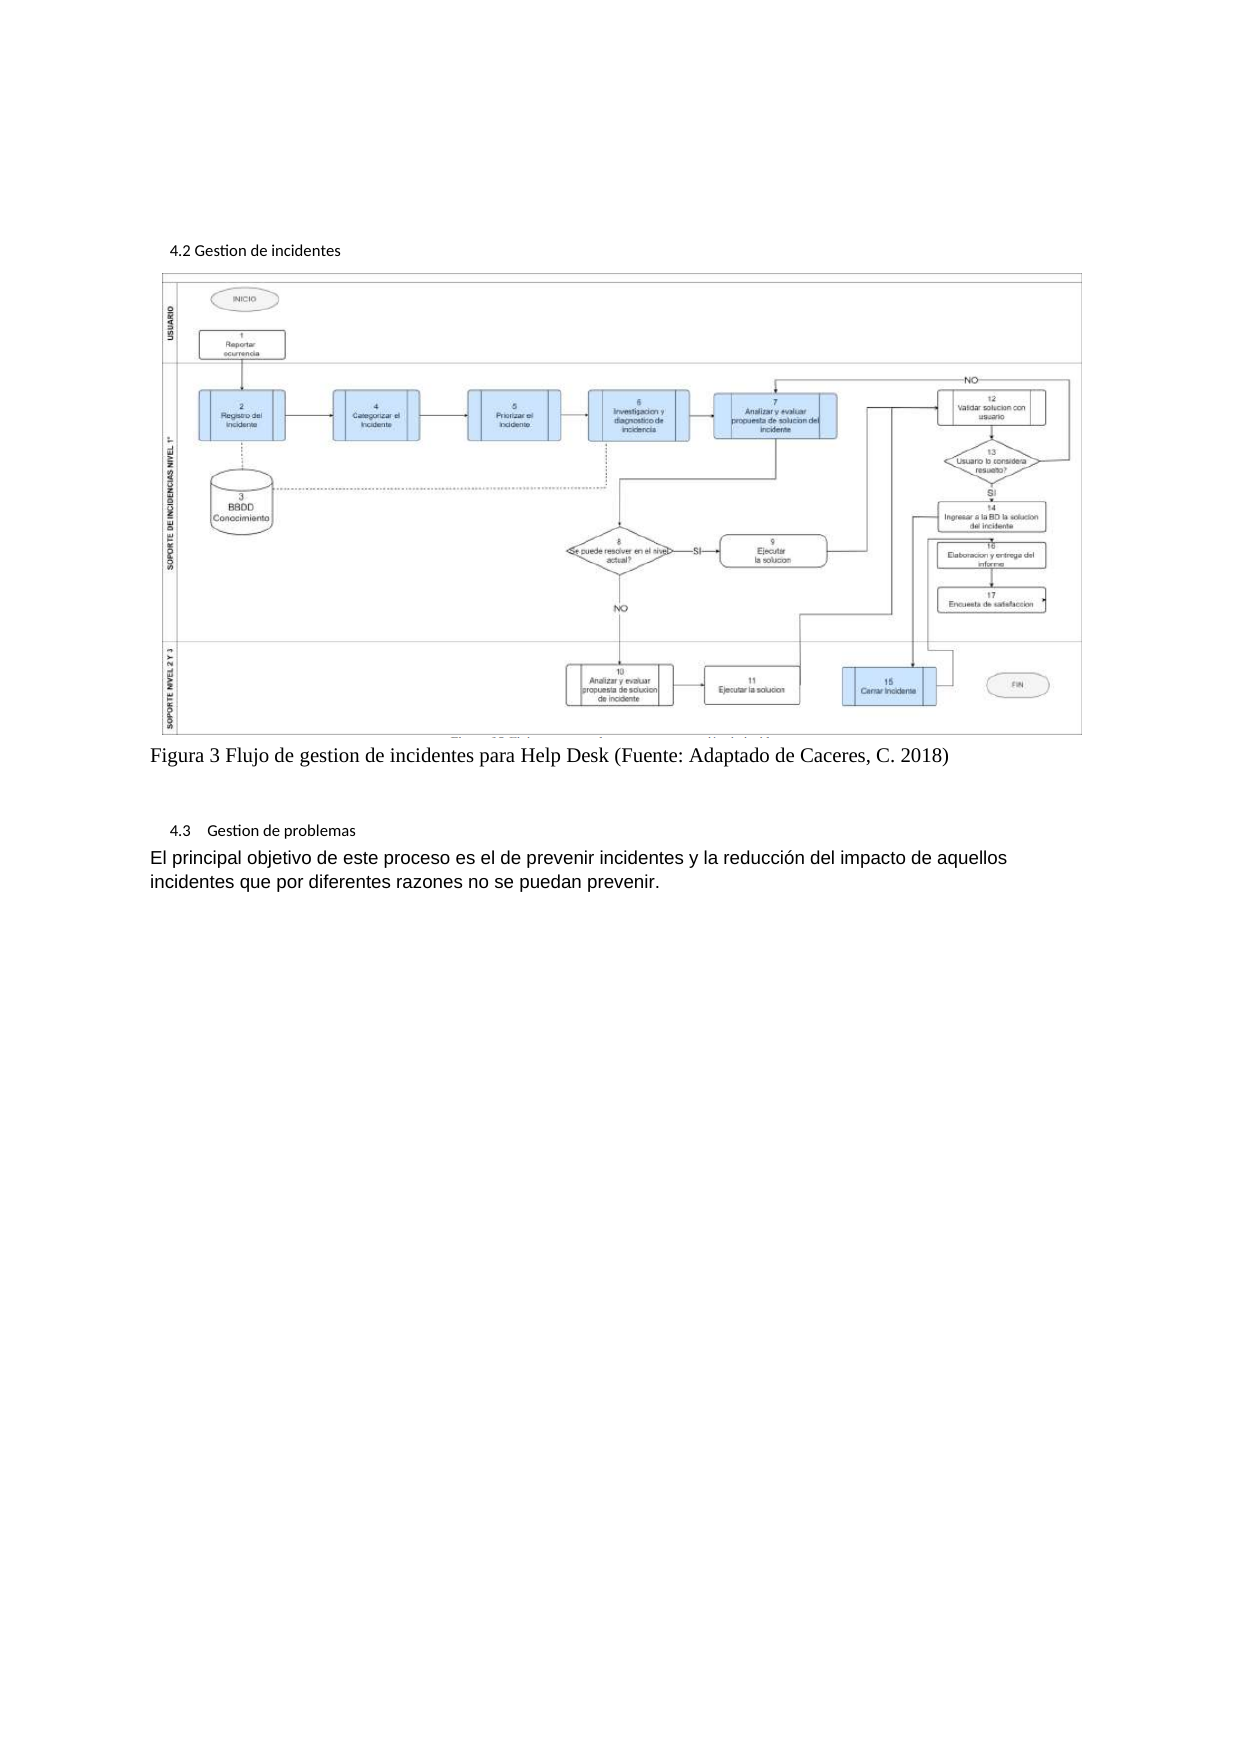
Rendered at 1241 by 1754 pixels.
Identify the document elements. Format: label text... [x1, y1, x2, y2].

text Figura 3 Flujo de gestion de incidentes para Help Desk (Fuente: Adaptado de Caceres, C. 2018) [150, 742, 1090, 767]
text El principal objetivo de este proceso es el de prevenir incidentes y la reducción del impacto de aquellos incidentes que por diferentes razones no se puedan prevenir. [150, 847, 1090, 893]
subtitle 4.2 Gestion de incidentes [169, 240, 1090, 260]
picture [150, 267, 1090, 738]
subtitle Gestion de problemas [169, 820, 1090, 840]
